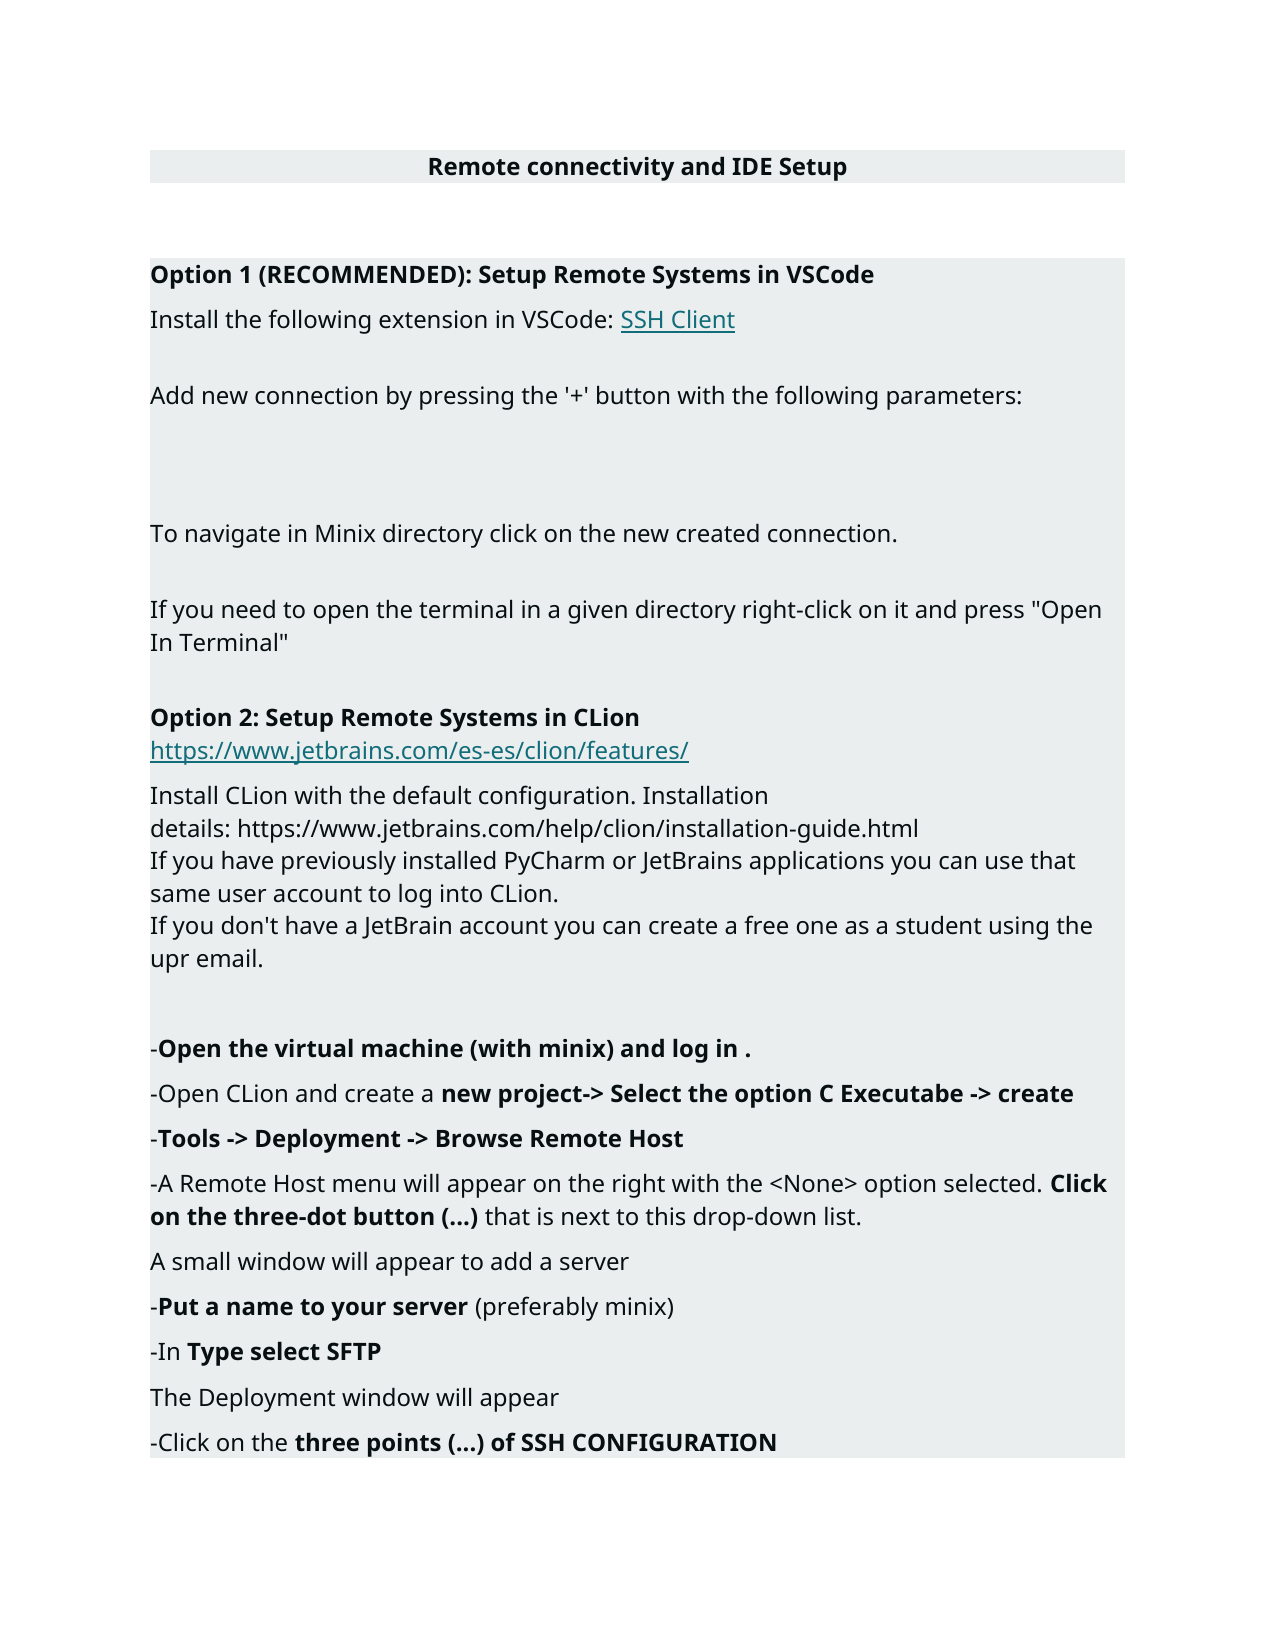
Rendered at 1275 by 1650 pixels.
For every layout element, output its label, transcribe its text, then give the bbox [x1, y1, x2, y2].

text To navigate in Minix directory click on the new created connection. [150, 517, 1125, 580]
text -Open the virtual machine (with minix) and log in . [150, 1032, 1125, 1064]
text Option 1 (RECOMMENDED): Setup Remote Systems in VSCode [150, 258, 1125, 291]
text Install CLion with the default configuration. Installation details: https://www.jetbrains.com/help/clion/installation-guide.html If you have previously installed PyCharm or JetBrains applications you can use that same user account to log into CLion. If you don't have a JetBrain account you can create a free one as a student using the upr email. [150, 779, 1125, 974]
text -Put a name to your server (preferably minix) [150, 1290, 1125, 1323]
text Remote connectivity and IDE Setup [150, 150, 1125, 183]
text Option 2: Setup Remote Systems in CLion https://www.jetbrains.com/es-es/clion/features/ [150, 701, 1125, 766]
text -Tools -> Deployment -> Browse Remote Host [150, 1122, 1125, 1155]
text Add new connection by pressing the '+' button with the following parameters: [150, 379, 1125, 412]
text -In Type select SFTP [150, 1335, 1125, 1368]
text -Open CLion and create a new project-> Select the option C Executabe -> create [150, 1077, 1125, 1110]
text If you need to open the terminal in a given directory right-click on it and press "Open In Terminal" [150, 593, 1125, 688]
text -A Remote Host menu will appear on the right with the <None> option selected. Click on the three-dot button (...) that is next to this drop-down list. [150, 1167, 1125, 1232]
text Install the following extension in VSCode: SSH Client [150, 303, 1125, 366]
text A small window will appear to add a server [150, 1245, 1125, 1278]
text -Click on the three points (...) of SSH CONFIGURATION [150, 1425, 1125, 1458]
text The Deployment window will appear [150, 1380, 1125, 1413]
